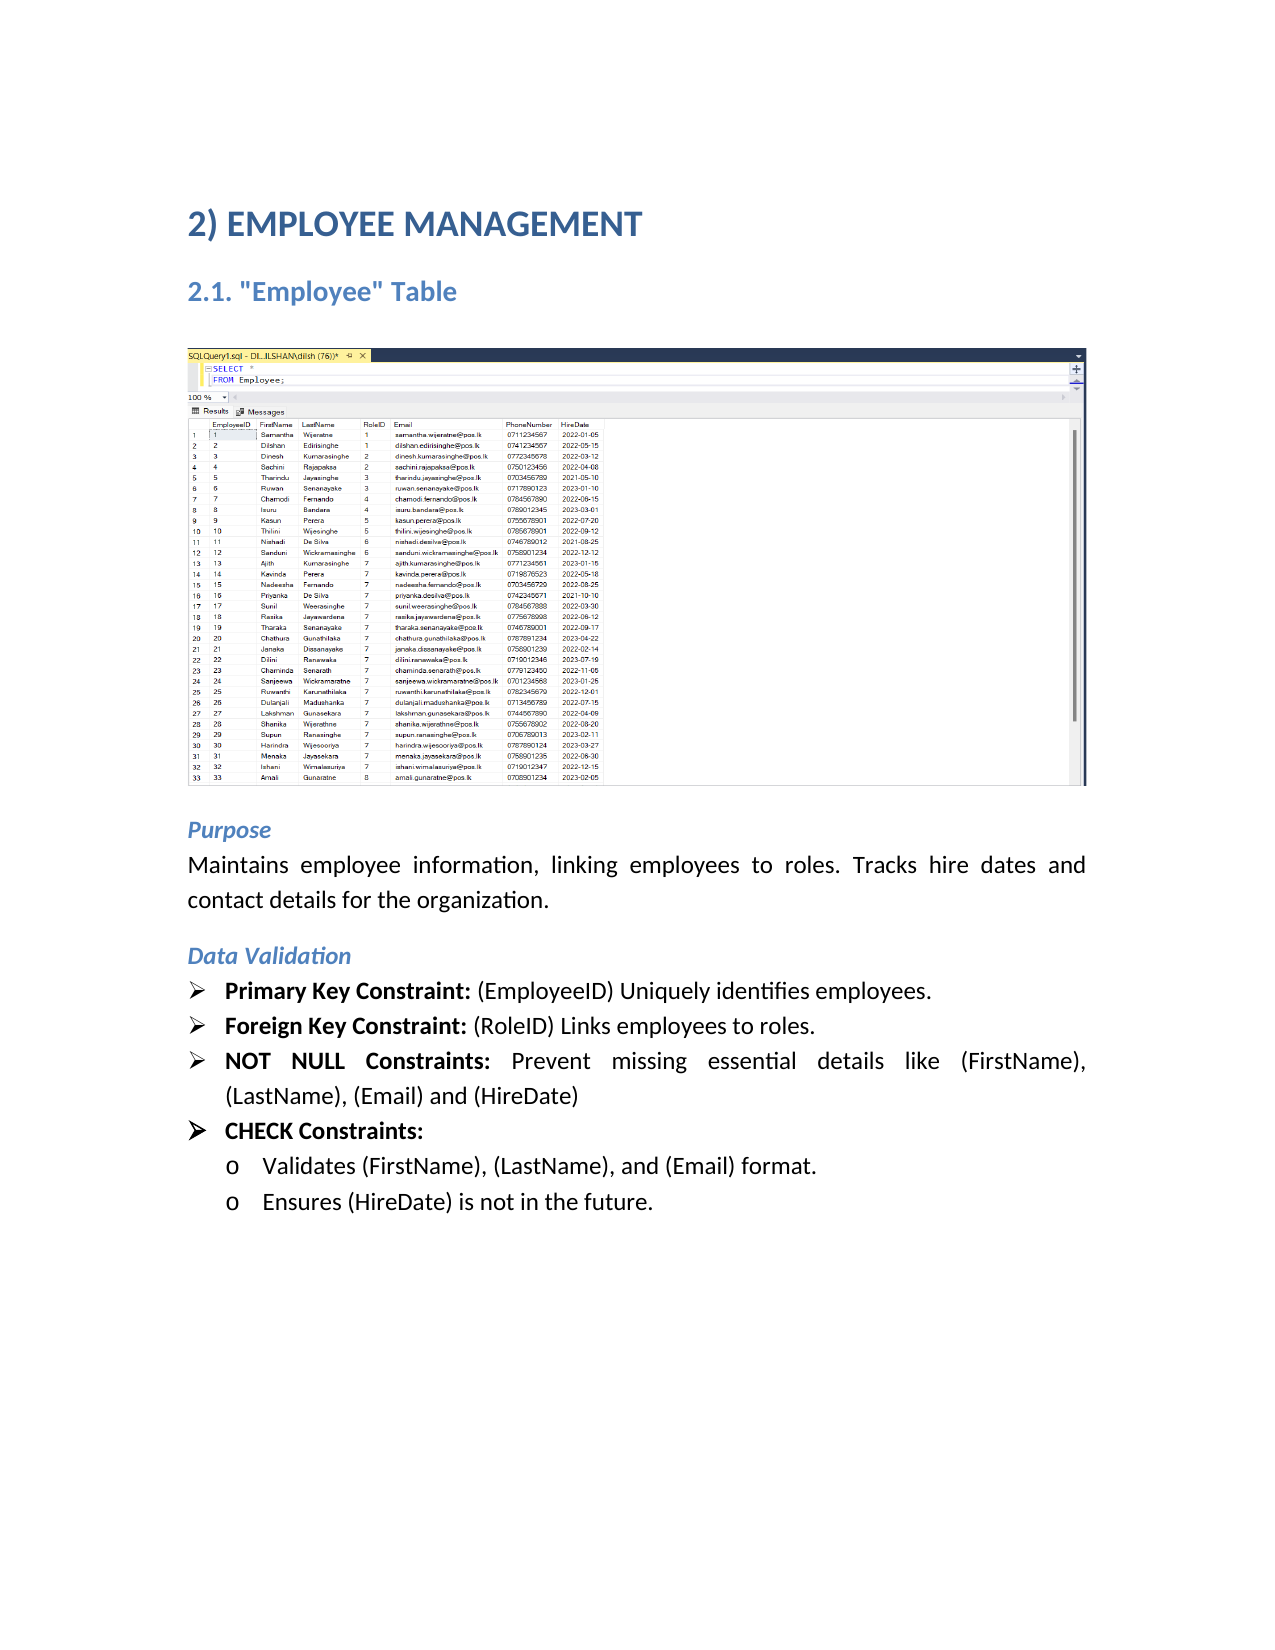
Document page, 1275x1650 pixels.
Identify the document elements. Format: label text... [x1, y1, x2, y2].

subtitle 2) EMPLOYEE MANAGEMENT [187, 200, 1087, 246]
picture [187, 348, 1087, 786]
list Primary Key Constraint: (EmployeeID) Uniquely identifies employees. [187, 975, 1087, 1006]
subtitle Data Validation [187, 940, 1087, 971]
subtitle 2.1. "Employee" Table [187, 273, 1087, 309]
list NOT NULL Constraints: Prevent missing essential details like (FirstName), (LastName), (Email) and (HireDate) [187, 1045, 1087, 1111]
list Ensures (HireDate) is not in the future. [225, 1187, 1087, 1218]
list CHECK Constraints: [187, 1115, 1087, 1146]
list Maintains employee information, linking employees to roles. Tracks hire dates and contact details for the organization. [187, 849, 1087, 915]
subtitle Purpose [187, 786, 1087, 845]
list Validates (FirstName), (LastName), and (Email) format. [225, 1150, 1087, 1182]
list Foreign Key Constraint: (RoleID) Links employees to roles. [187, 1010, 1087, 1041]
